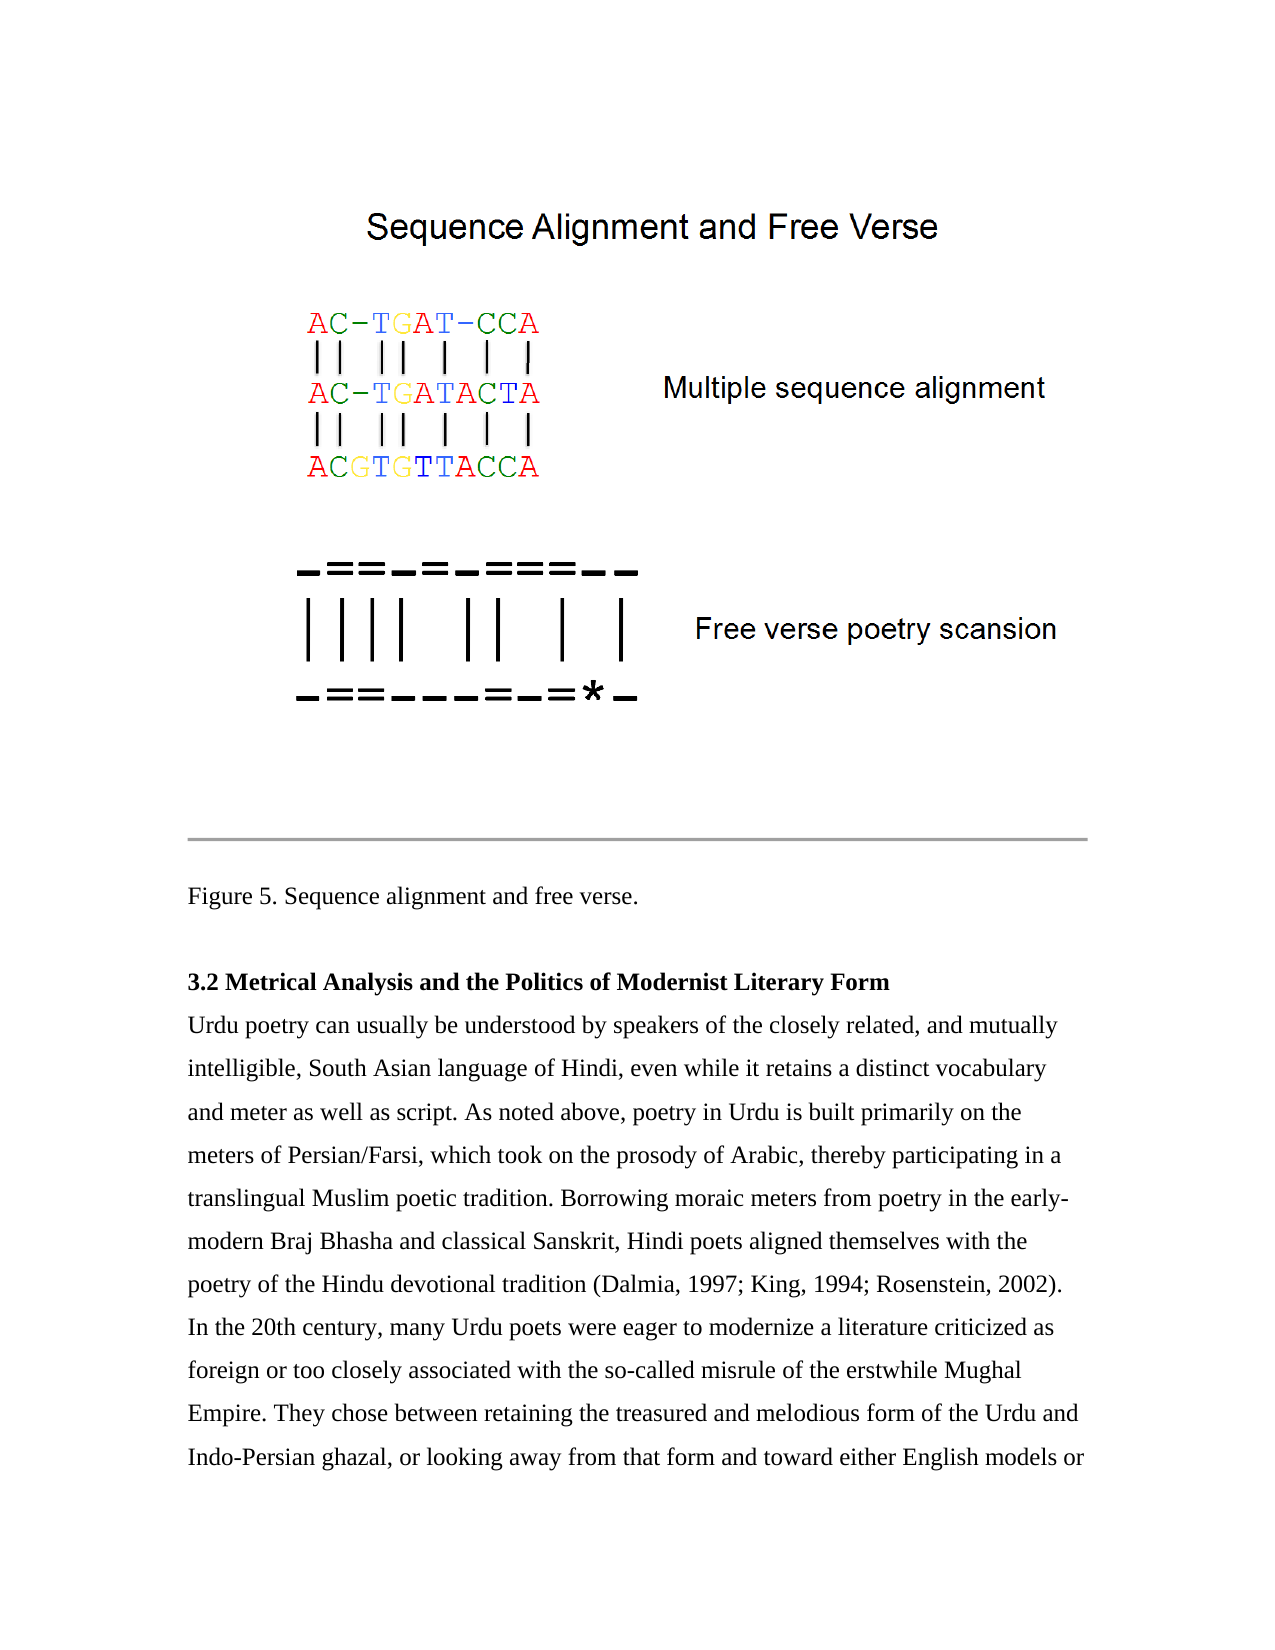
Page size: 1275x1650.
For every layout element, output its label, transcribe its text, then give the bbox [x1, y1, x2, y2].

text Figure 5. Sequence alignment and free verse. [187, 881, 1087, 910]
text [187, 1010, 1087, 1470]
text 3.2 Metrical Analysis and the Politics of Modernist Literary Form [187, 967, 1087, 996]
